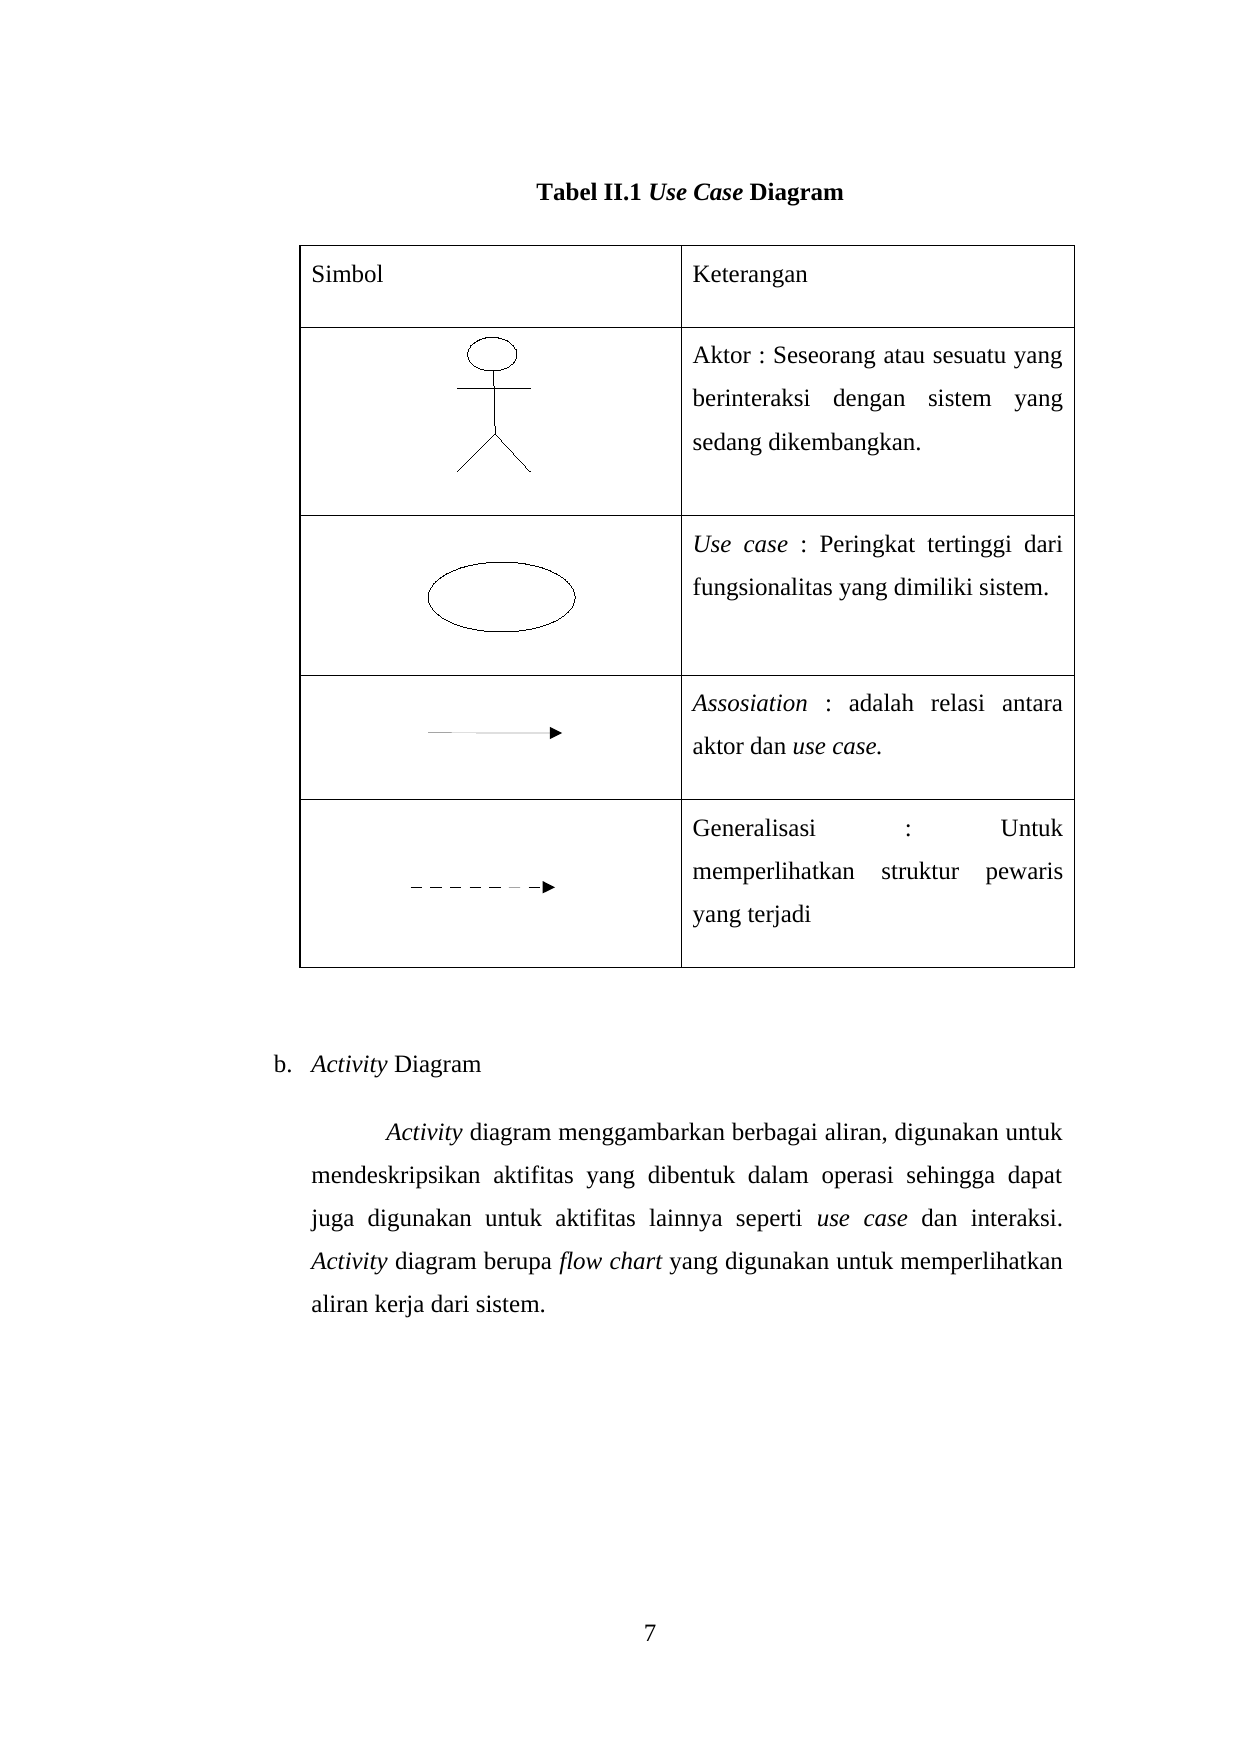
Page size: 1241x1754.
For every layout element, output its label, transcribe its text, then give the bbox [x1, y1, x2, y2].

table_cell Generalisasi : Untuk memperlihatkan struktur pewaris yang terjadi [682, 800, 1074, 967]
table_cell [301, 328, 681, 515]
table_header Simbol [301, 246, 681, 327]
table_cell [301, 516, 681, 674]
table_header Keterangan [682, 246, 1074, 327]
table_cell [301, 800, 681, 967]
table_cell Assosiation : adalah relasi antara aktor dan use case. [682, 676, 1074, 799]
table_cell Use case : Peringkat tertinggi dari fungsionalitas yang dimiliki sistem. [682, 516, 1074, 674]
table_cell Aktor : Seseorang atau sesuatu yang berinteraksi dengan sistem yang sedang dikembangkan. [682, 328, 1074, 515]
text Tabel II.1 Use Case Diagram [461, 177, 1063, 206]
text Activity diagram menggambarkan berbagai aliran, digunakan untuk mendeskripsikan aktifitas yang dibentuk dalam operasi sehingga dapat juga digunakan untuk aktifitas lainnya seperti use case dan interaksi. Activity diagram berupa flow chart yang digunakan untuk memperlihatkan aliran kerja dari sistem. [311, 1117, 1063, 1318]
list Activity Diagram [274, 1049, 1063, 1077]
table_cell [301, 676, 681, 799]
